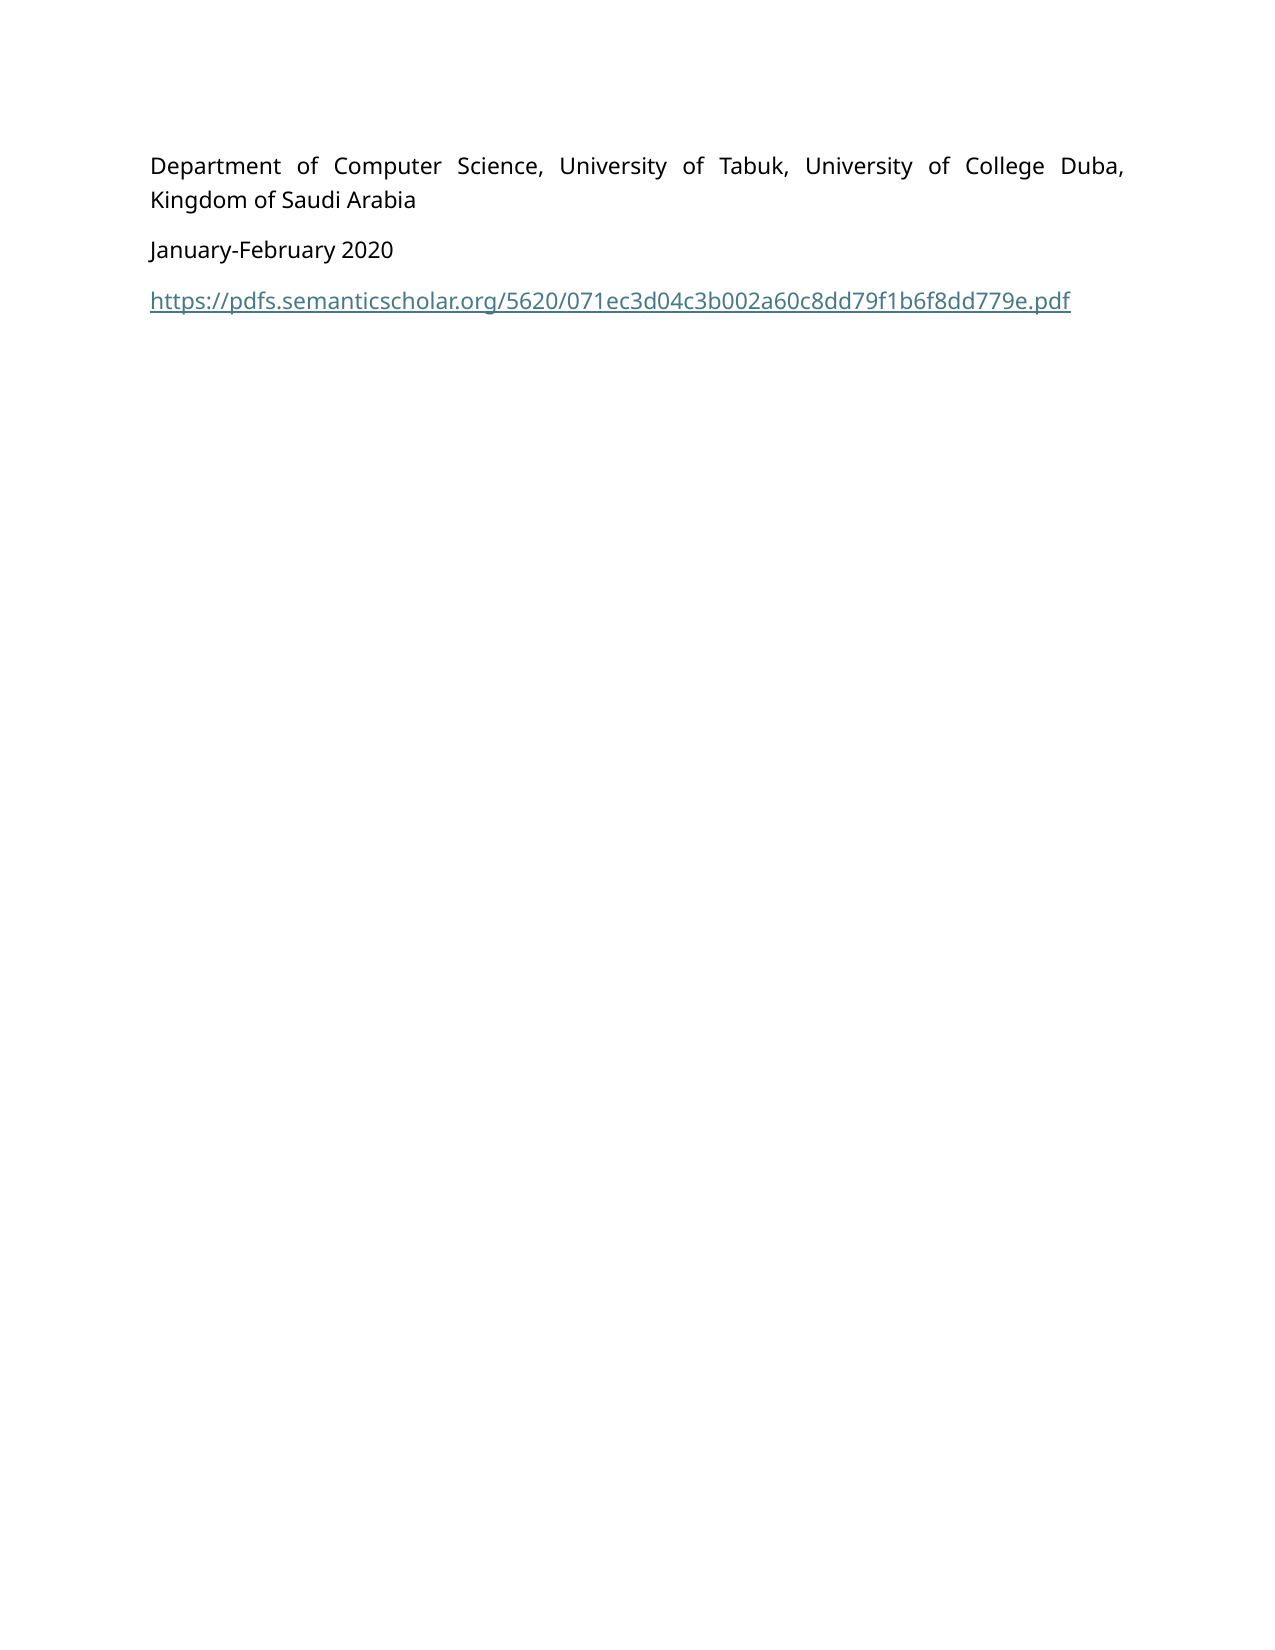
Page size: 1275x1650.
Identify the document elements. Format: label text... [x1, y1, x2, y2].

text January-February 2020 [150, 234, 1125, 265]
text https://pdfs.semanticscholar.org/5620/071ec3d04c3b002a60c8dd79f1b6f8dd779e.pdf [150, 284, 1125, 316]
text Department of Computer Science, University of Tabuk, University of College Duba, Kingdom of Saudi Arabia [150, 150, 1125, 215]
